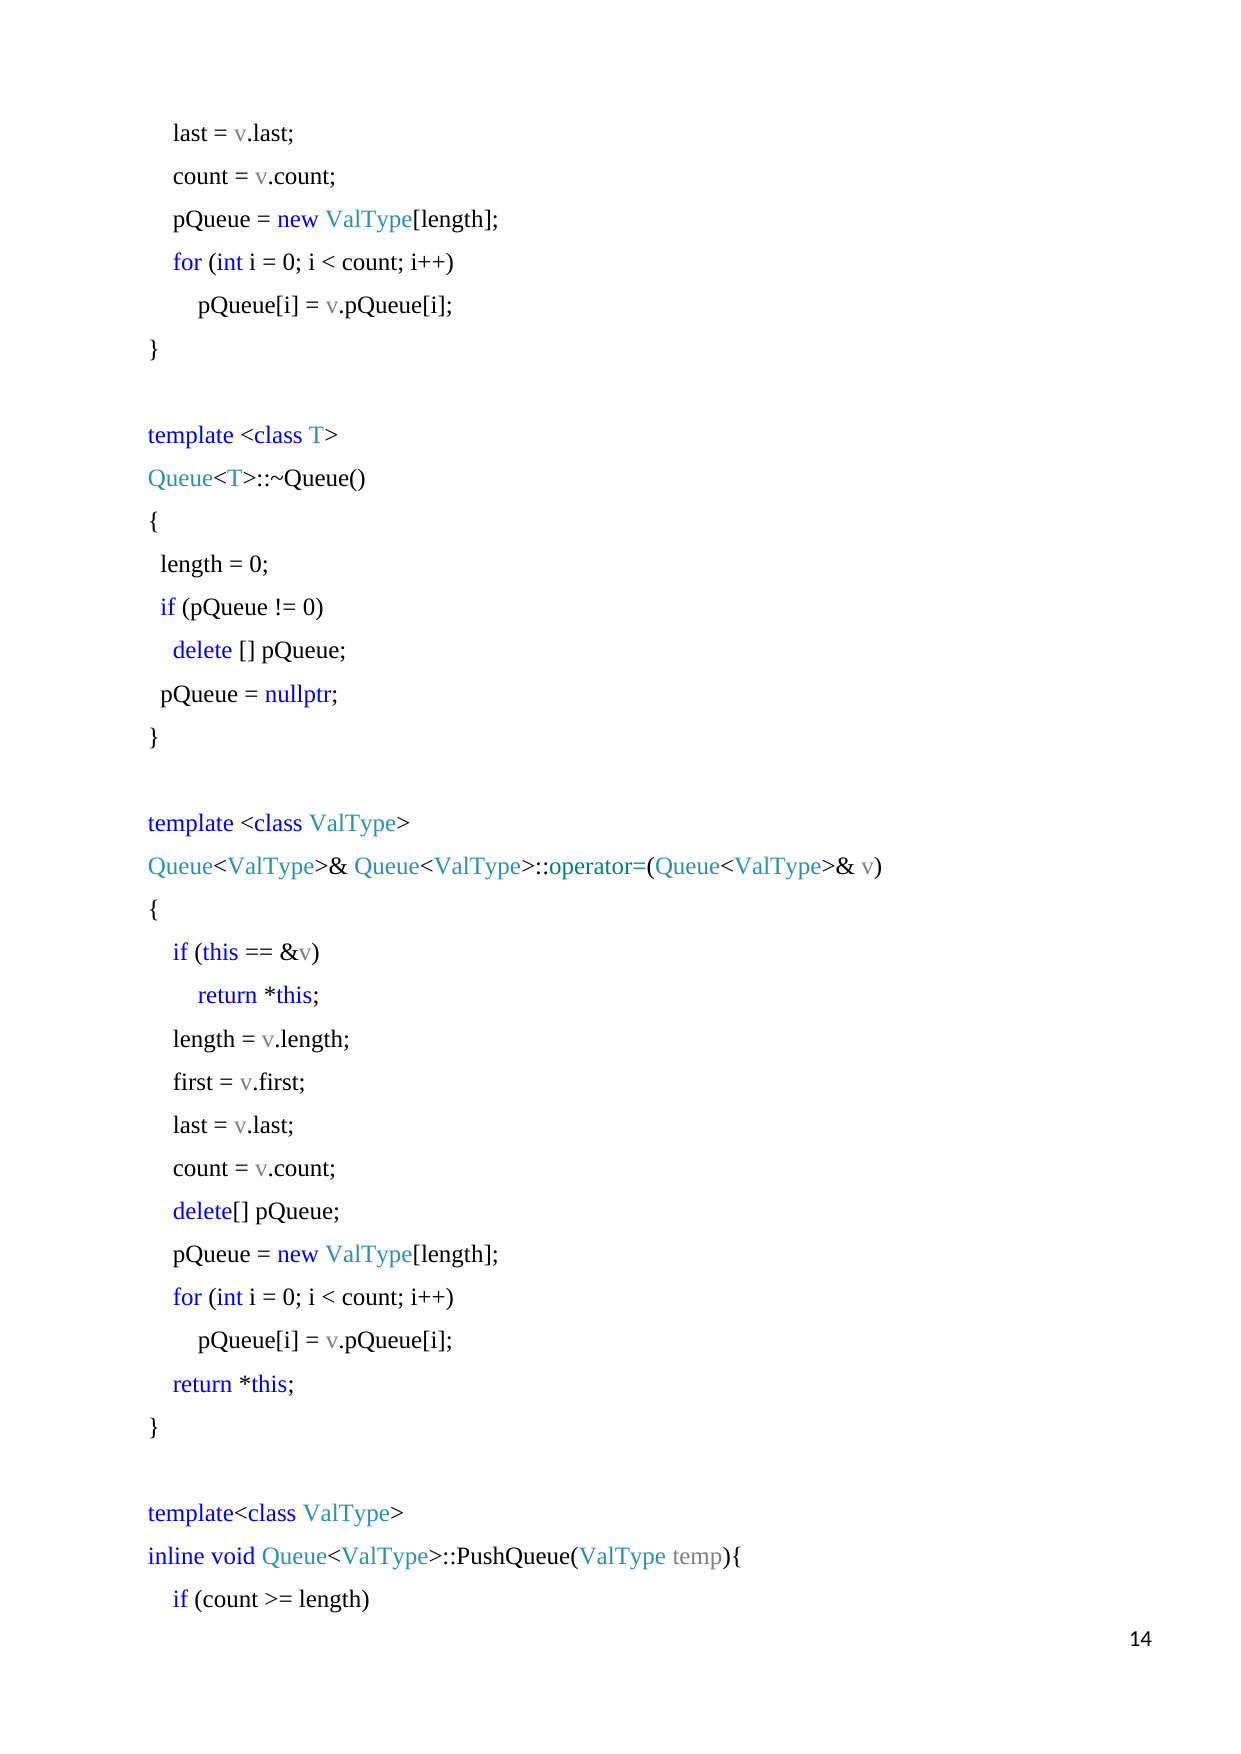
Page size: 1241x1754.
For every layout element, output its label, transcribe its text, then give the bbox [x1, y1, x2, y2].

text length = 0; [148, 549, 1152, 578]
text } [148, 722, 1152, 751]
text first = v.first; [148, 1067, 1152, 1096]
text if (pQueue != 0) [148, 592, 1152, 621]
text delete[] pQueue; [148, 1196, 1152, 1225]
text last = v.last; [148, 118, 1152, 147]
text count = v.count; [148, 161, 1152, 190]
text { [148, 894, 1152, 923]
text template <class ValType> [148, 808, 1152, 837]
text count = v.count; [148, 1153, 1152, 1182]
text return *this; [148, 1369, 1152, 1397]
text inline void Queue<ValType>::PushQueue(ValType temp){ [148, 1541, 1152, 1570]
text template <class T> [148, 420, 1152, 449]
text } [148, 334, 1152, 362]
text Queue<ValType>& Queue<ValType>::operator=(Queue<ValType>& v) [148, 851, 1152, 880]
text for (int i = 0; i < count; i++) [148, 1282, 1152, 1311]
text pQueue = nullptr; [148, 679, 1152, 707]
text if (this == &v) [148, 937, 1152, 966]
text pQueue = new ValType[length]; [148, 204, 1152, 233]
text pQueue[i] = v.pQueue[i]; [148, 291, 1152, 319]
text template<class ValType> [148, 1498, 1152, 1527]
text { [148, 506, 1152, 535]
text return *this; [148, 981, 1152, 1009]
text pQueue[i] = v.pQueue[i]; [148, 1326, 1152, 1354]
text last = v.last; [148, 1110, 1152, 1139]
text } [148, 1412, 1152, 1441]
text length = v.length; [148, 1024, 1152, 1052]
text pQueue = new ValType[length]; [148, 1239, 1152, 1268]
text for (int i = 0; i < count; i++) [148, 247, 1152, 276]
text Queue<T>::~Queue() [148, 463, 1152, 492]
text if (count >= length) [148, 1584, 1152, 1613]
text delete [] pQueue; [148, 636, 1152, 664]
